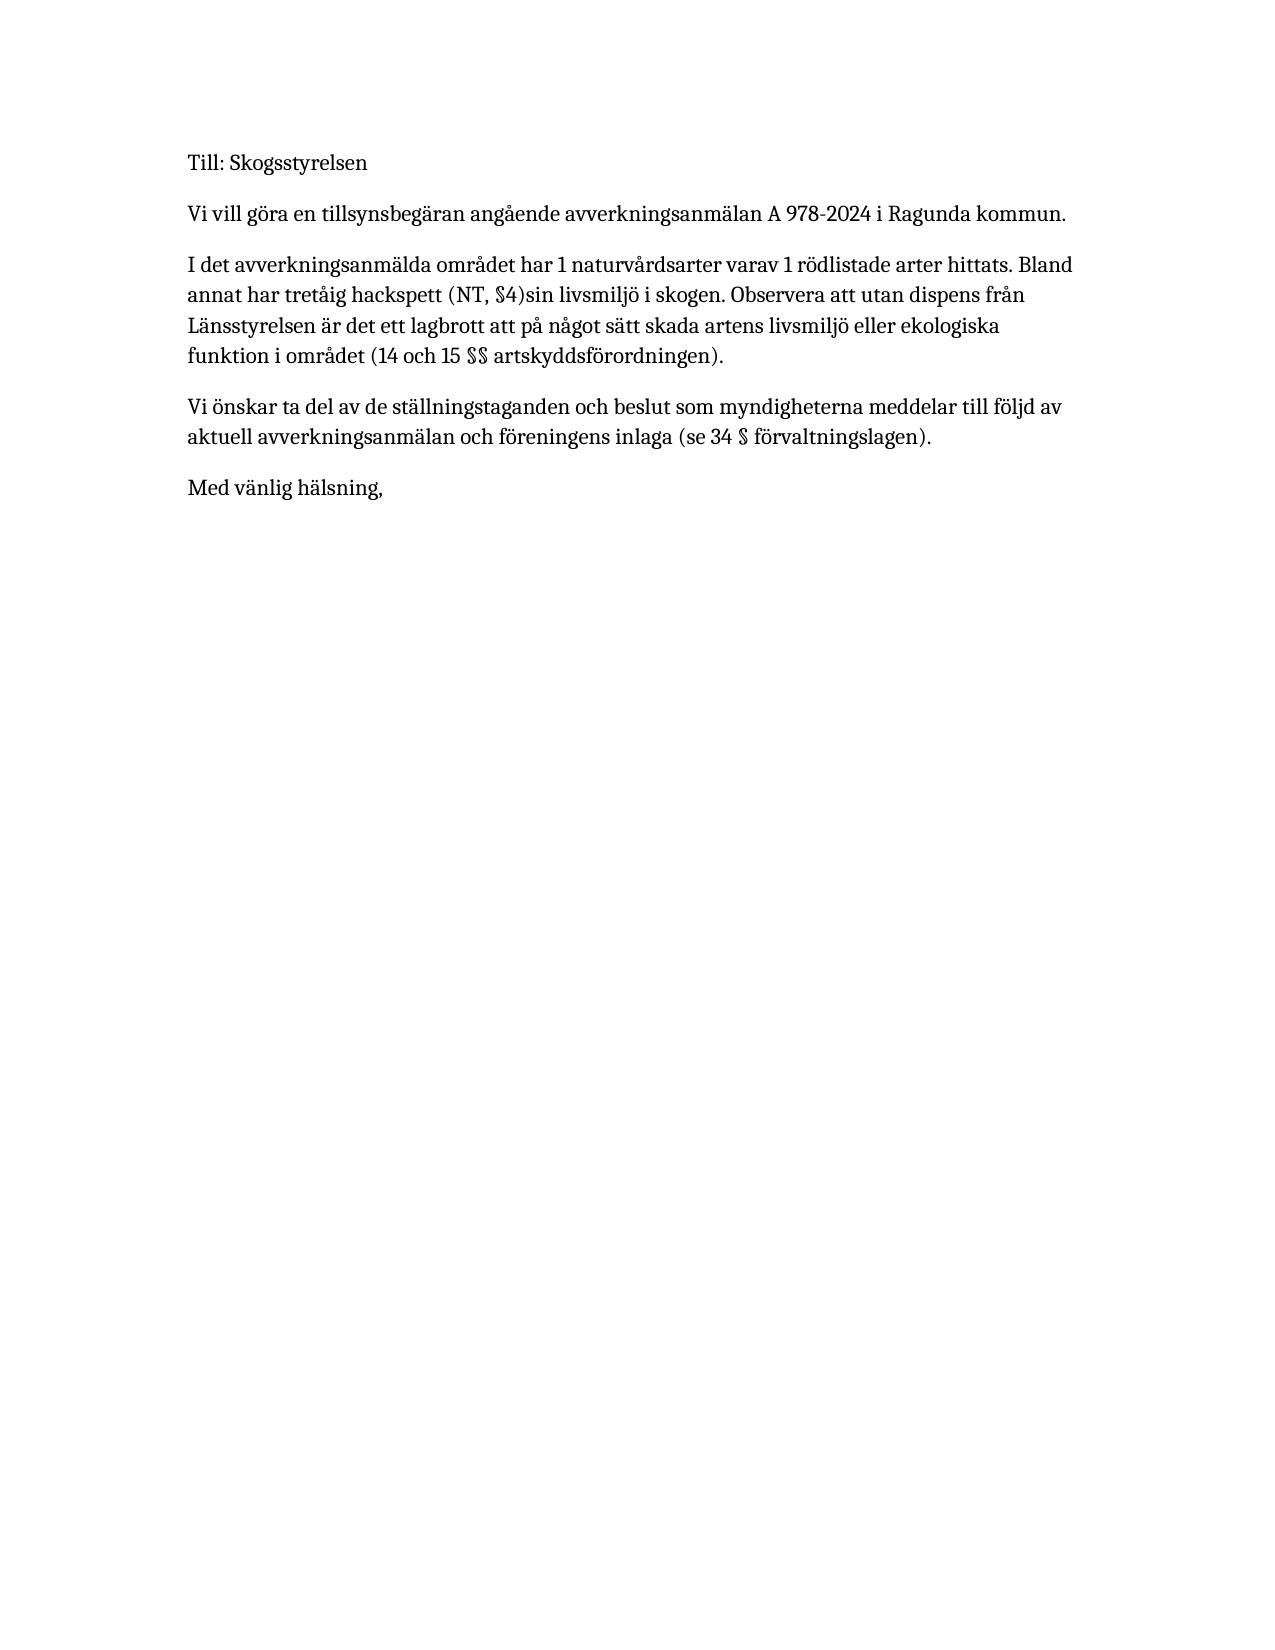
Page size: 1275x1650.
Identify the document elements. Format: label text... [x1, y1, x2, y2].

text Vi önskar ta del av de ställningstaganden och beslut som myndigheterna meddelar till följd av aktuell avverkningsanmälan och föreningens inlaga (se 34 § förvaltningslagen). [187, 394, 1087, 450]
text Till: Skogsstyrelsen [187, 150, 1087, 176]
text Med vänlig hälsning, [187, 475, 1087, 532]
text Vi vill göra en tillsynsbegäran angående avverkningsanmälan A 978-2024 i Ragunda kommun. [187, 201, 1087, 227]
text I det avverkningsanmälda området har 1 naturvårdsarter varav 1 rödlistade arter hittats. Bland annat har tretåig hackspett (NT, §4)sin livsmiljö i skogen. Observera att utan dispens från Länsstyrelsen är det ett lagbrott att på något sätt skada artens livsmiljö eller ekologiska funktion i området (14 och 15 §§ artskyddsförordningen). [187, 252, 1087, 369]
